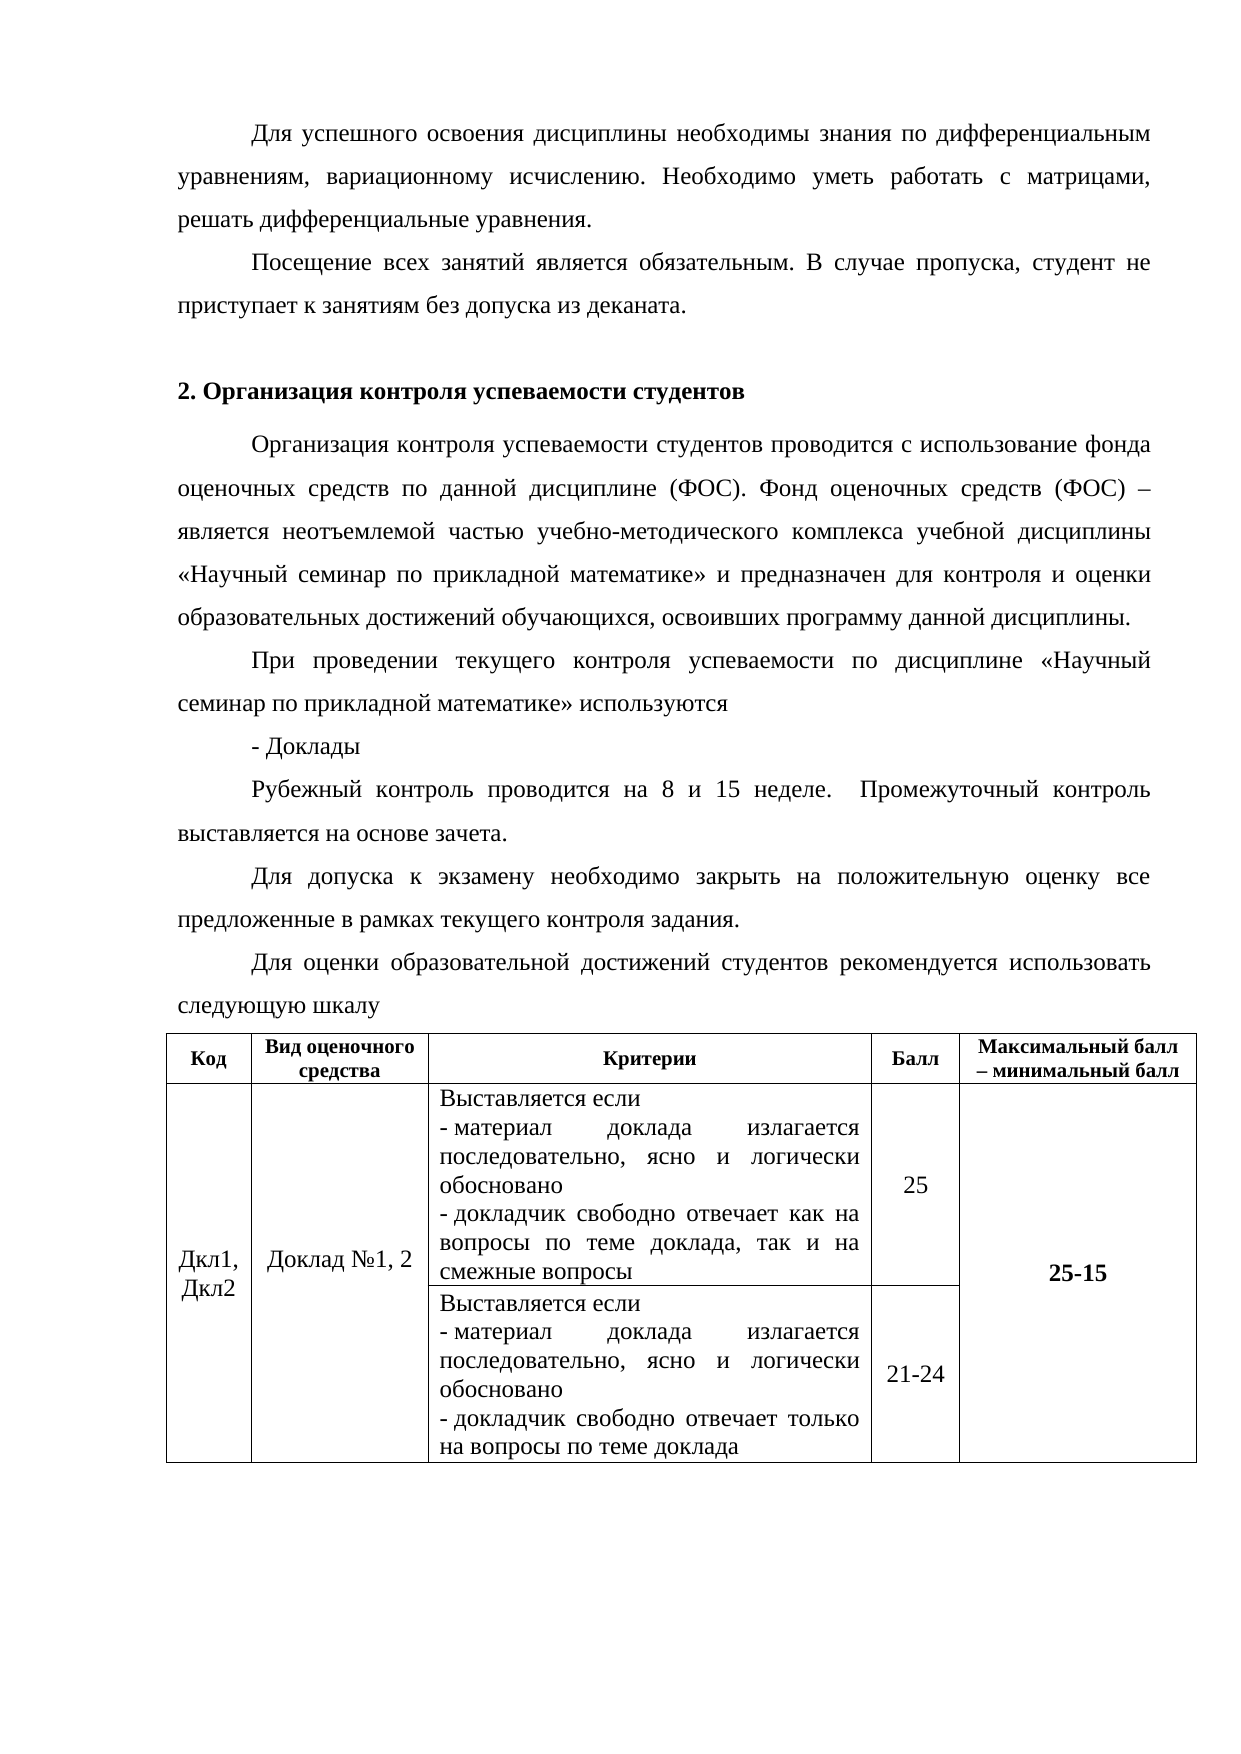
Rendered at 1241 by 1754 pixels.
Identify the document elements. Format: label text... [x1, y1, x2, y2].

table_header Балл [872, 1034, 959, 1082]
table_header Код [167, 1034, 251, 1082]
table_cell 21-24 [872, 1286, 959, 1462]
table_header Критерии [429, 1034, 871, 1082]
text Рубежный контроль проводится на 8 и 15 неделе. Промежуточный контроль выставляется на основе зачета. [177, 774, 1152, 846]
text Для успешного освоения дисциплины необходимы знания по дифференциальным уравнениям, вариационному исчислению. Необходимо уметь работать с матрицами, решать дифференциальные уравнения. [177, 118, 1152, 233]
table_cell 25-15 [960, 1084, 1196, 1462]
text - Доклады [177, 731, 1152, 760]
table_cell Дкл1, Дкл2 [167, 1084, 251, 1462]
text Для оценки образовательной достижений студентов рекомендуется использовать следующую шкалу [177, 947, 1152, 1019]
text 2. Организация контроля успеваемости студентов [177, 376, 1152, 404]
table_cell 25 [872, 1084, 959, 1285]
text При проведении текущего контроля успеваемости по дисциплине «Научный семинар по прикладной математике» используются [177, 645, 1152, 717]
text Для допуска к экзамену необходимо закрыть на положительную оценку все предложенные в рамках текущего контроля задания. [177, 861, 1152, 933]
text Посещение всех занятий является обязательным. В случае пропуска, студент не приступает к занятиям без допуска из деканата. [177, 247, 1152, 319]
table_header Максимальный балл – минимальный балл [960, 1034, 1196, 1082]
table_header Вид оценочного средства [252, 1034, 428, 1082]
table_cell Доклад №1, 2 [252, 1084, 428, 1462]
text Организация контроля успеваемости студентов проводится с использование фонда оценочных средств по данной дисциплине (ФОС). Фонд оценочных средств (ФОС) – является неотъемлемой частью учебно-методического комплекса учебной дисциплины «Научный семинар по прикладной математике» и предназначен для контроля и оценки образовательных достижений обучающихся, освоивших программу данной дисциплины. [177, 429, 1152, 631]
table_cell Выставляется если - материал доклада излагается последовательно, ясно и логически обосновано - докладчик свободно отвечает как на вопросы по теме доклада, так и на смежные вопросы [429, 1084, 871, 1285]
table_cell Выставляется если - материал доклада излагается последовательно, ясно и логически обосновано - докладчик свободно отвечает только на вопросы по теме доклада [429, 1286, 871, 1462]
